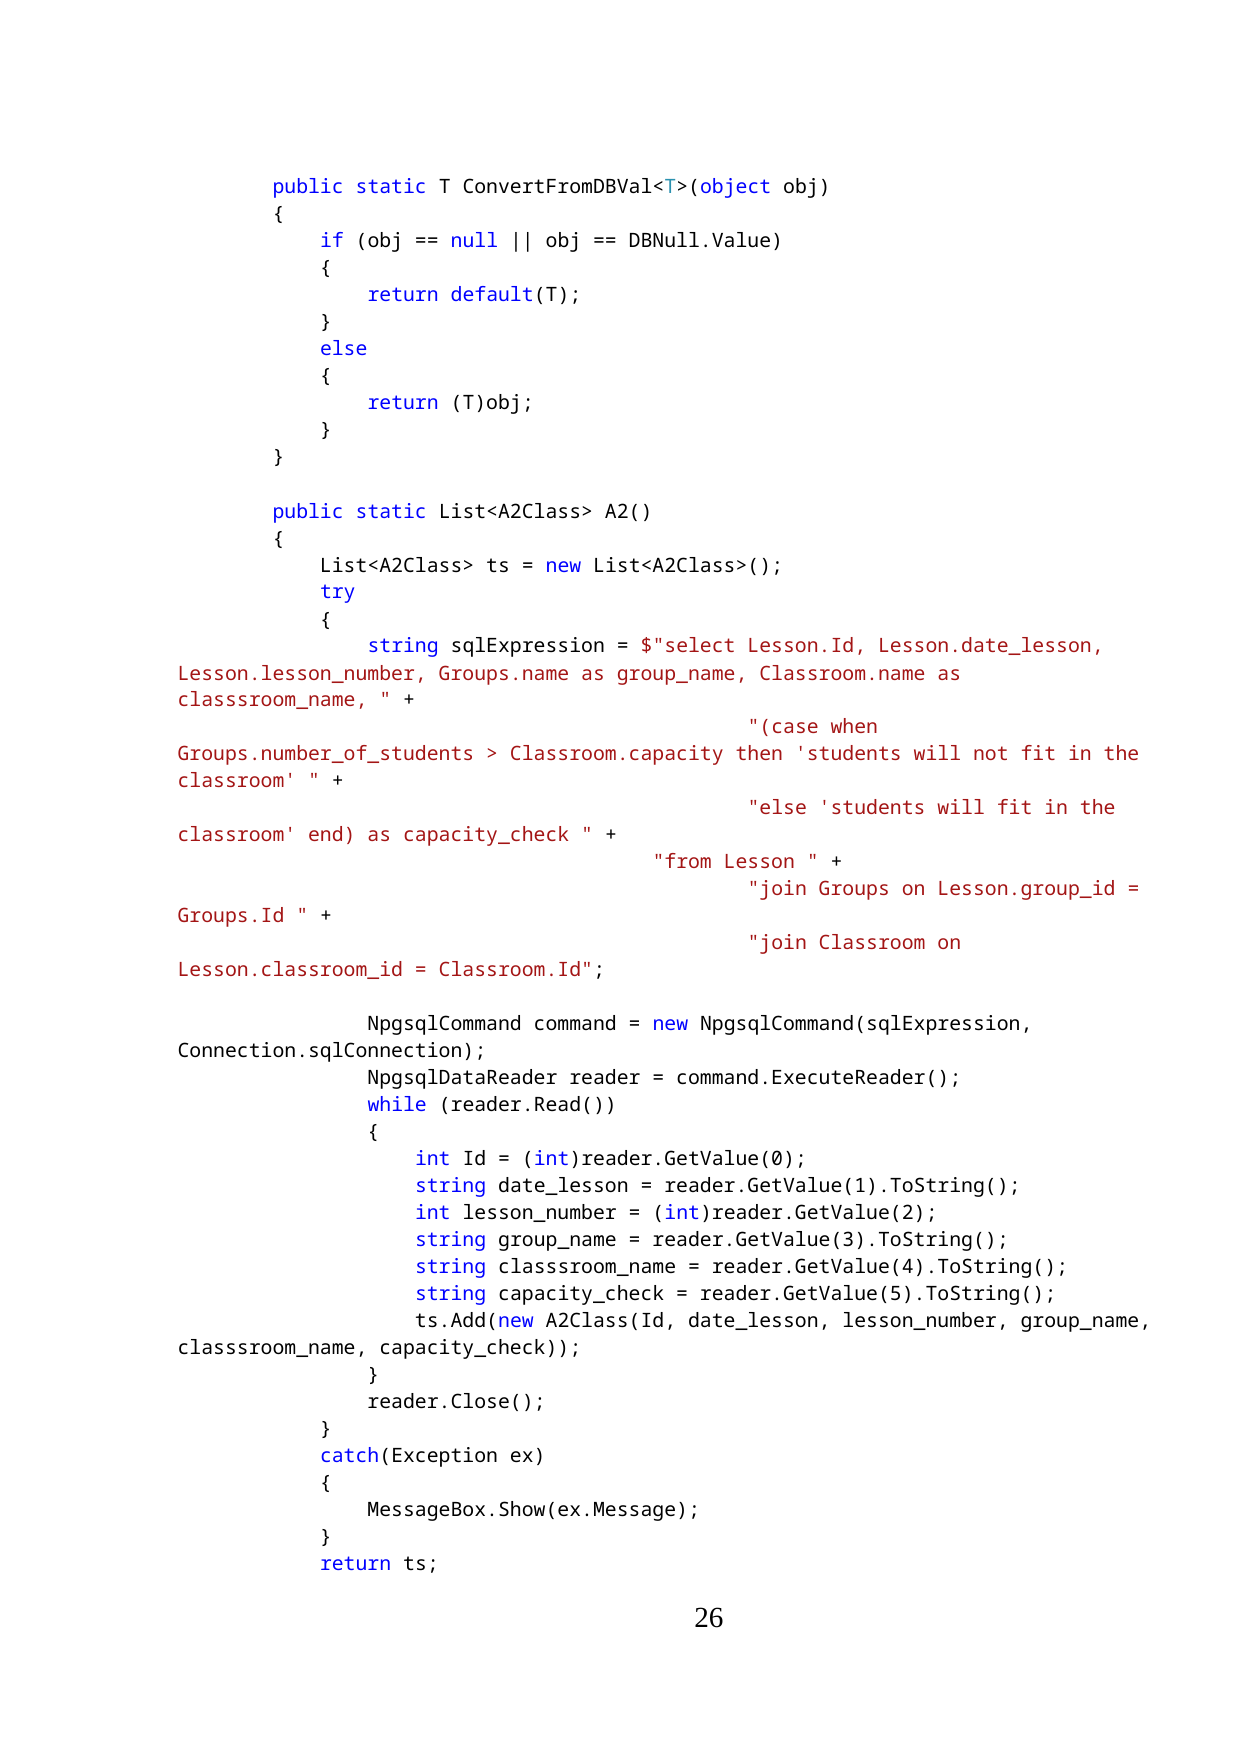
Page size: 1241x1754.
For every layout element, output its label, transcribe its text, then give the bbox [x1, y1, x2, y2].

text else [177, 334, 1152, 361]
text { [177, 199, 1152, 226]
text while (reader.Read()) [177, 1090, 1152, 1117]
text public static T ConvertFromDBVal<T>(object obj) [177, 172, 1152, 199]
text } [177, 1522, 1152, 1549]
text int Id = (int)reader.GetValue(0); [177, 1144, 1152, 1171]
text return ts; [177, 1549, 1152, 1576]
text "join Classroom on Lesson.classroom_id = Classroom.Id"; [177, 928, 1152, 982]
text string group_name = reader.GetValue(3).ToString(); [177, 1225, 1152, 1252]
text { [177, 524, 1152, 551]
text } [177, 442, 1152, 469]
text "from Lesson " + [177, 848, 1152, 874]
text string capacity_check = reader.GetValue(5).ToString(); [177, 1279, 1152, 1306]
text } [177, 1414, 1152, 1441]
text reader.Close(); [177, 1387, 1152, 1414]
text public static List<A2Class> A2() [177, 497, 1152, 524]
text int lesson_number = (int)reader.GetValue(2); [177, 1198, 1152, 1225]
text MessageBox.Show(ex.Message); [177, 1495, 1152, 1522]
text string classsroom_name = reader.GetValue(4).ToString(); [177, 1252, 1152, 1279]
text { [177, 605, 1152, 632]
text { [177, 253, 1152, 280]
text } [177, 307, 1152, 334]
text "(case when Groups.number_of_students > Classroom.capacity then 'students will not fit in the classroom' " + [177, 713, 1152, 794]
text try [177, 578, 1152, 605]
text { [177, 361, 1152, 388]
text ts.Add(new A2Class(Id, date_lesson, lesson_number, group_name, classsroom_name, capacity_check)); [177, 1306, 1152, 1360]
text { [177, 1117, 1152, 1144]
text string sqlExpression = $"select Lesson.Id, Lesson.date_lesson, Lesson.lesson_number, Groups.name as group_name, Classroom.name as classsroom_name, " + [177, 632, 1152, 713]
text NpgsqlCommand command = new NpgsqlCommand(sqlExpression, Connection.sqlConnection); [177, 1009, 1152, 1063]
text "join Groups on Lesson.group_id = Groups.Id " + [177, 874, 1152, 928]
text List<A2Class> ts = new List<A2Class>(); [177, 551, 1152, 578]
text "else 'students will fit in the classroom' end) as capacity_check " + [177, 794, 1152, 848]
text return default(T); [177, 280, 1152, 307]
text { [177, 1468, 1152, 1495]
text } [177, 415, 1152, 442]
text string date_lesson = reader.GetValue(1).ToString(); [177, 1171, 1152, 1198]
text if (obj == null || obj == DBNull.Value) [177, 226, 1152, 253]
text catch(Exception ex) [177, 1441, 1152, 1468]
text NpgsqlDataReader reader = command.ExecuteReader(); [177, 1063, 1152, 1090]
text } [177, 1360, 1152, 1387]
text return (T)obj; [177, 388, 1152, 415]
